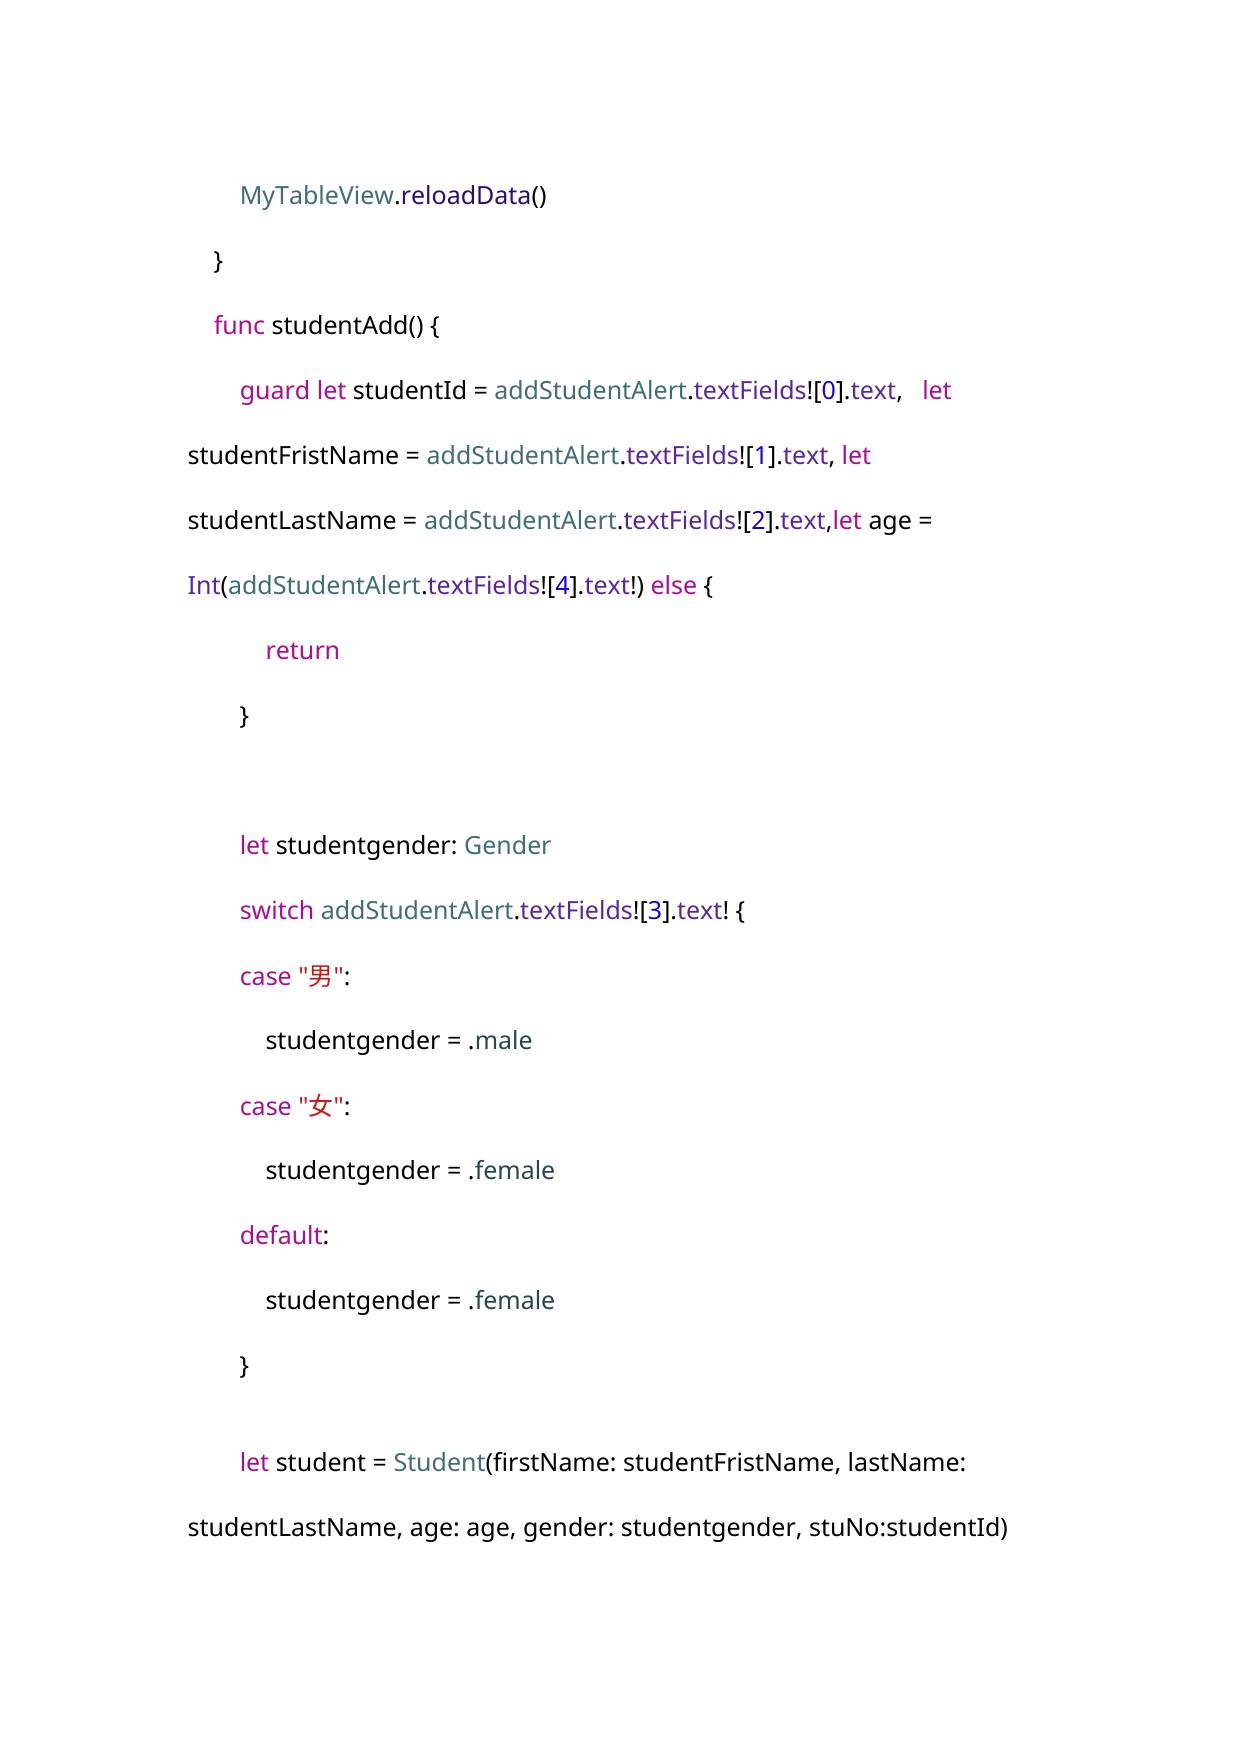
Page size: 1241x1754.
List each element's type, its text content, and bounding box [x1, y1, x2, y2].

text } [187, 682, 1053, 747]
text studentgender = .male [187, 1007, 1053, 1072]
text MyTableView.reloadData() [187, 162, 1053, 227]
text studentgender = .female [187, 1267, 1053, 1332]
text case "男": [187, 942, 1053, 1007]
text default: [187, 1202, 1053, 1267]
text } [187, 1332, 1053, 1397]
text let studentgender: Gender [187, 812, 1053, 877]
text studentgender = .female [187, 1137, 1053, 1202]
text case "女": [187, 1072, 1053, 1137]
text } [187, 227, 1053, 292]
text guard let studentId = addStudentAlert.textFields![0].text, let studentFristName = addStudentAlert.textFields![1].text, let studentLastName = addStudentAlert.textFields![2].text,let age = Int(addStudentAlert.textFields![4].text!) else { [187, 357, 1053, 617]
text let student = Student(firstName: studentFristName, lastName: studentLastName, age: age, gender: studentgender, stuNo:studentId) [187, 1429, 1053, 1559]
text return [187, 617, 1053, 682]
text func studentAdd() { [187, 292, 1053, 357]
text switch addStudentAlert.textFields![3].text! { [187, 877, 1053, 942]
